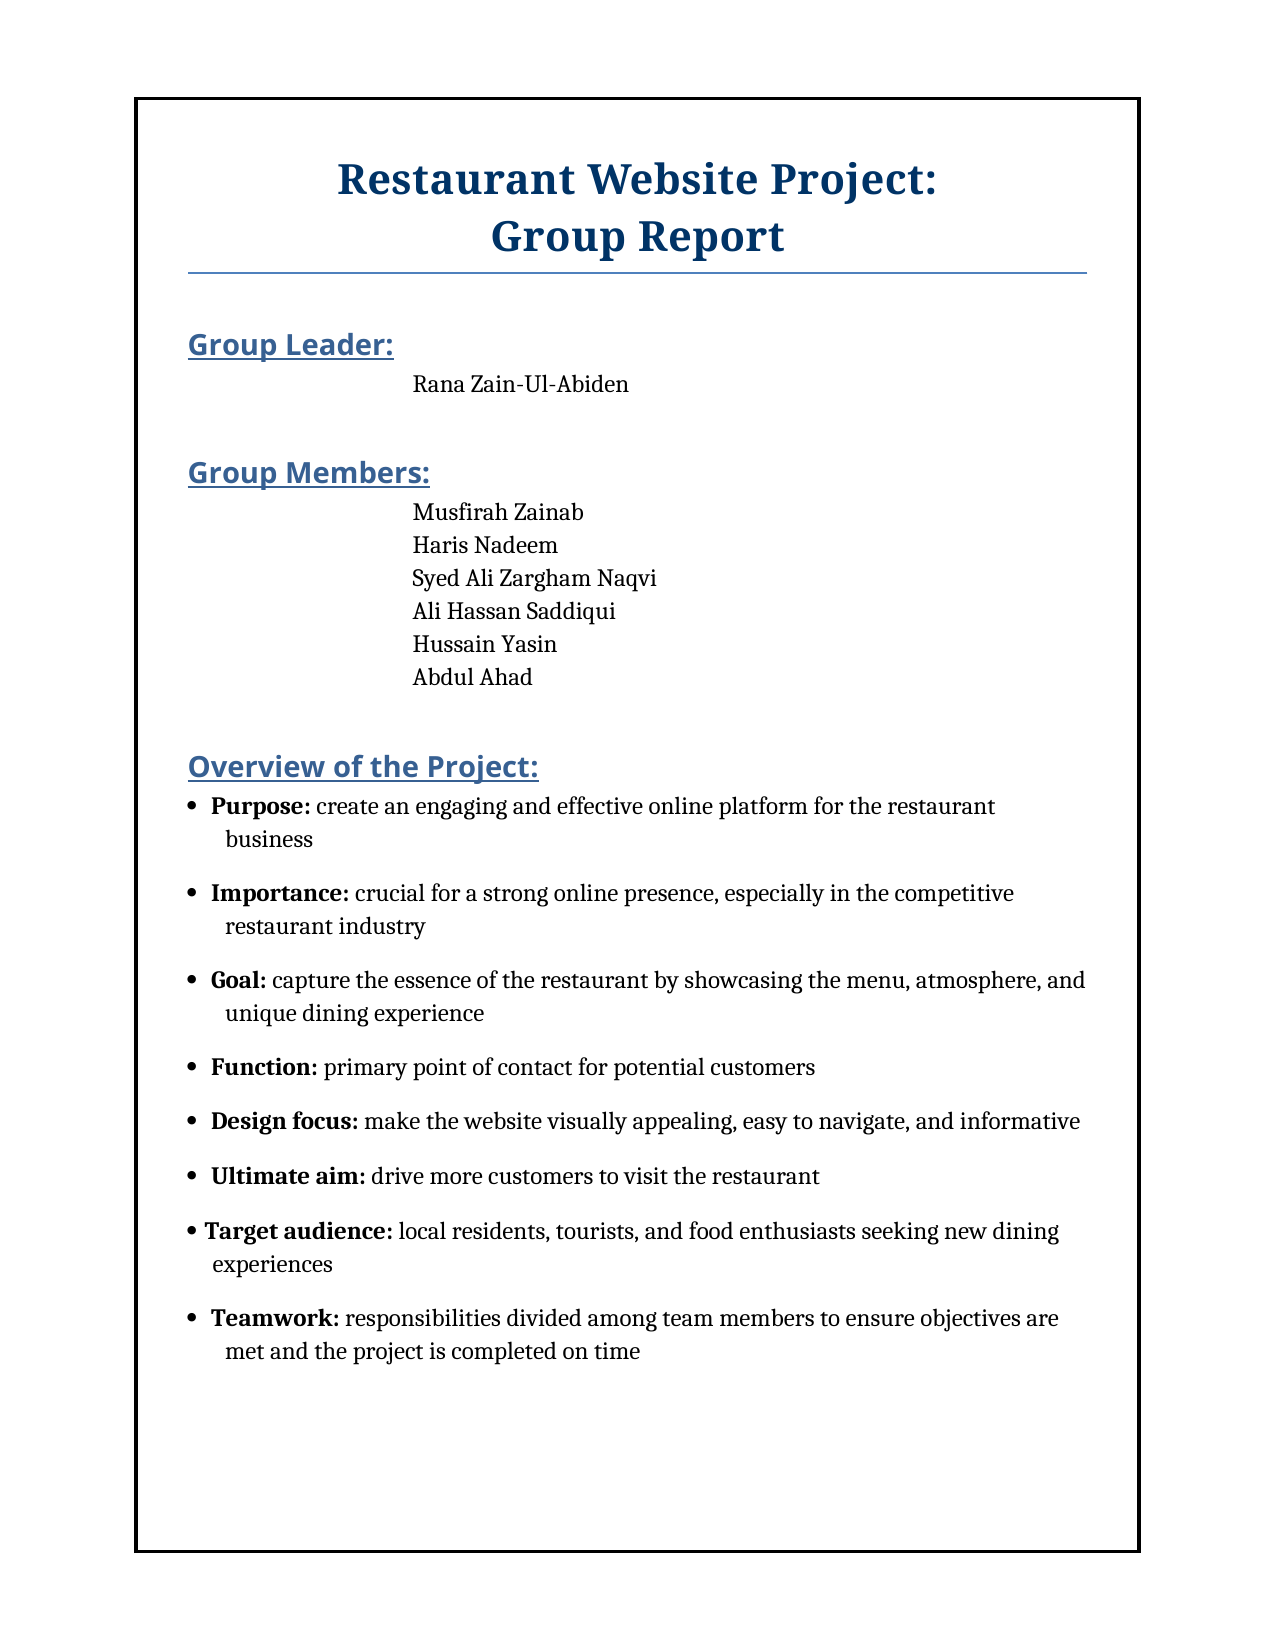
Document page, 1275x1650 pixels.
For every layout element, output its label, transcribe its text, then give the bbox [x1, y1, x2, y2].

text · Importance: crucial for a strong online presence, especially in the competitive restaurant industry [187, 879, 1087, 941]
subtitle Overview of the Project: [187, 746, 1087, 786]
text · Goal: capture the essence of the restaurant by showcasing the menu, atmosphere, and unique dining experience [187, 966, 1087, 1027]
list · Target audience: local residents, tourists, and food enthusiasts seeking new dining experiences [187, 1217, 1087, 1278]
text · Ultimate aim: drive more customers to visit the restaurant [187, 1162, 1087, 1191]
text Rana Zain-Ul-Abiden [337, 369, 1087, 398]
text · Purpose: create an engaging and effective online platform for the restaurant business [187, 792, 1087, 854]
text · Function: primary point of contact for potential customers [187, 1053, 1087, 1081]
text · Teamwork: responsibilities divided among team members to ensure objectives are met and the project is completed on time [187, 1303, 1087, 1365]
subtitle Group Leader: [187, 324, 1087, 364]
title Group Report [187, 207, 1087, 274]
text · Design focus: make the website visually appealing, easy to navigate, and informative [187, 1107, 1087, 1136]
subtitle Group Members: [187, 453, 1087, 492]
text Musfirah Zainab Haris Nadeem Syed Ali Zargham Naqvi Ali Hassan Saddiqui Hussain Yasin Abdul Ahad [337, 498, 1087, 692]
title Restaurant Website Project: [187, 150, 1087, 207]
